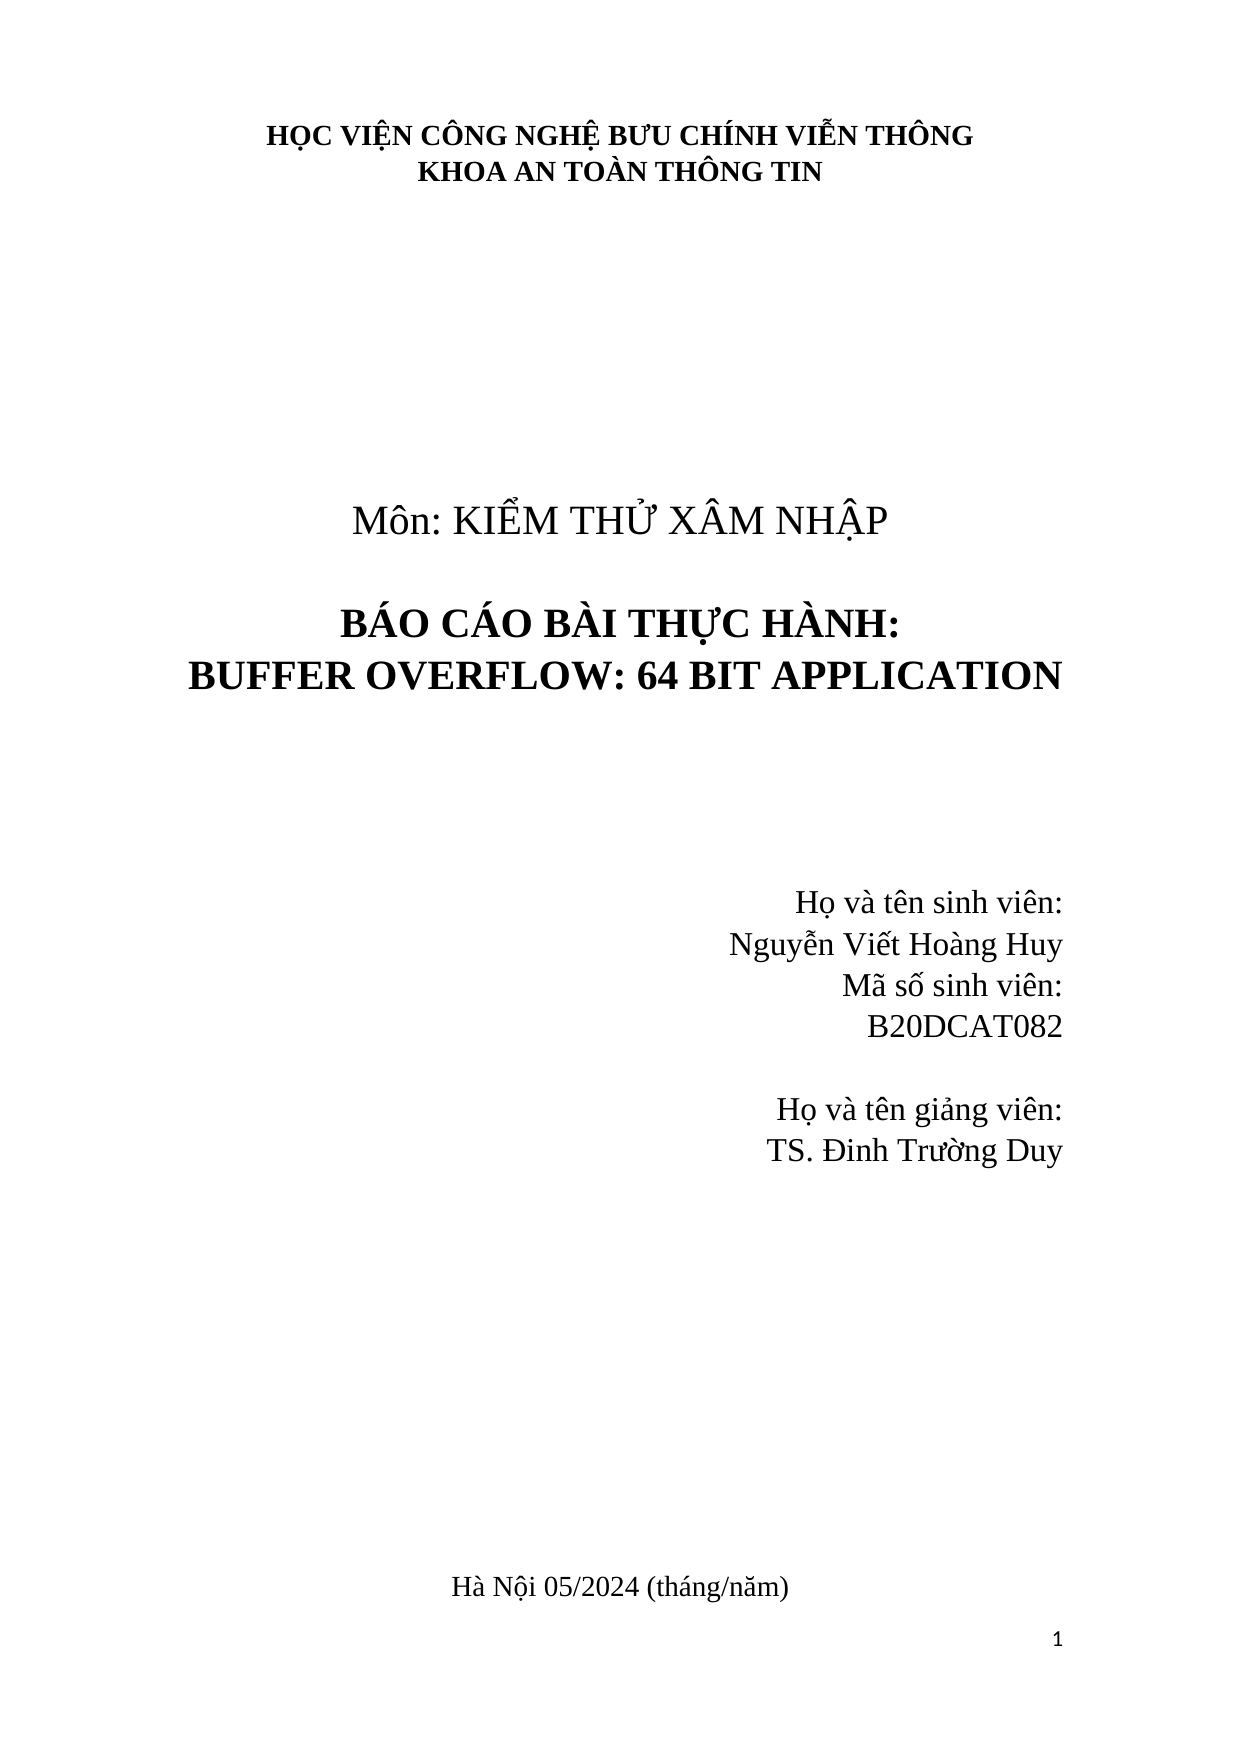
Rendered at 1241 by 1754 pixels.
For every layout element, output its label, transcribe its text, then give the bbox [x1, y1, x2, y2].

text BUFFER OVERFLOW: 64 BIT APPLICATION [177, 650, 1063, 698]
text HỌC VIỆN CÔNG NGHỆ BƯU CHÍNH VIỄN THÔNG [177, 118, 1063, 152]
text Nguyễn Viết Hoàng Huy [177, 924, 1063, 962]
text Họ và tên giảng viên: [177, 1089, 1063, 1128]
text BÁO CÁO BÀI THỰC HÀNH: [177, 598, 1063, 646]
text Hà Nội 05/2024 (tháng/năm) [177, 1569, 1063, 1603]
text B20DCAT082 [177, 1007, 1063, 1045]
text TS. Đinh Trường Duy [177, 1131, 1063, 1169]
text KHOA AN TOÀN THÔNG TIN [177, 154, 1063, 188]
text Môn: KIỂM THỬ XÂM NHẬP [177, 495, 1063, 543]
text Mã số sinh viên: [177, 965, 1063, 1003]
text Họ và tên sinh viên: [177, 882, 1063, 921]
